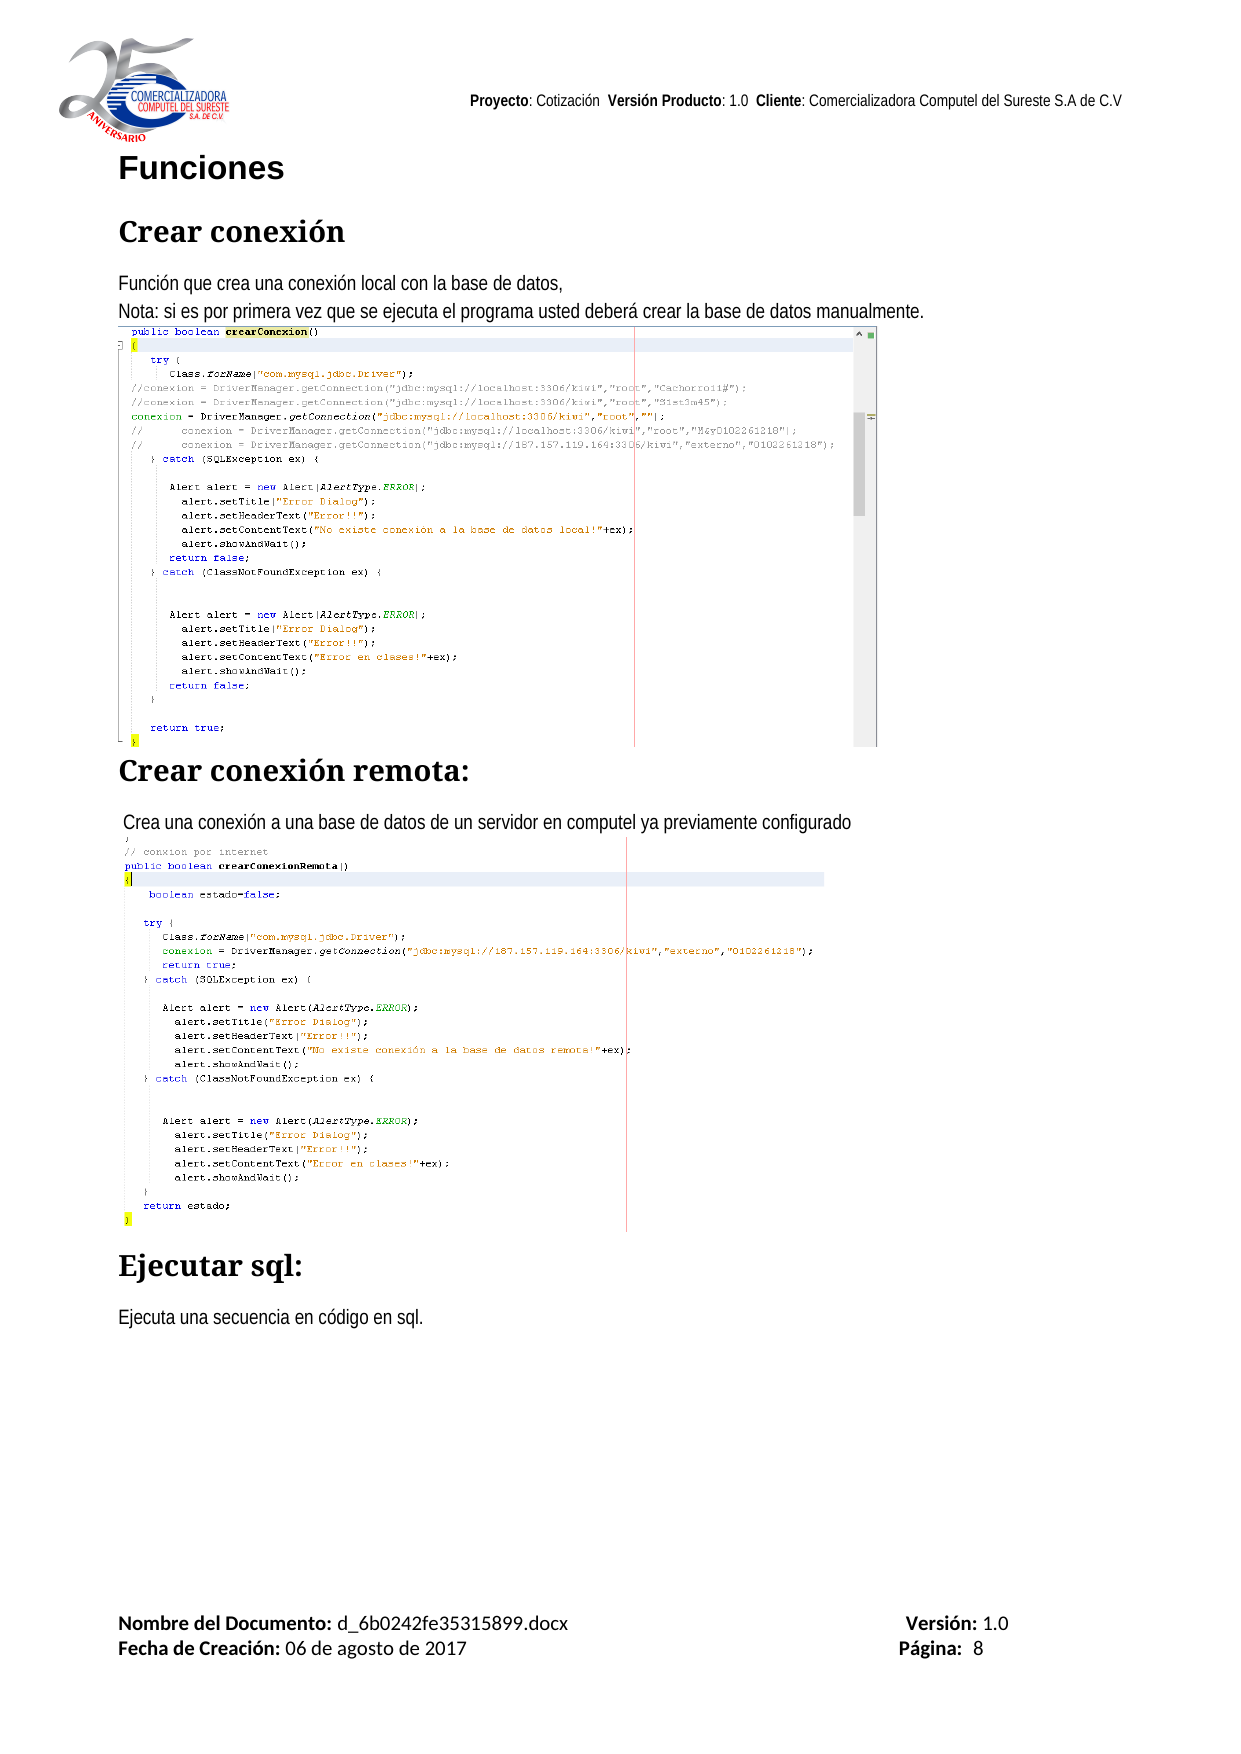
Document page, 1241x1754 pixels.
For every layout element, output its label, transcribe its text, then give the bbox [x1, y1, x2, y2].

text Ejecuta una secuencia en código en sql. [118, 1305, 1122, 1329]
picture [118, 326, 879, 747]
picture [118, 837, 825, 1232]
picture [59, 38, 230, 142]
text Función que crea una conexión local con la base de datos, [118, 271, 1122, 295]
text Nota: si es por primera vez que se ejecuta el programa usted deberá crear la base de datos manualmente. [118, 298, 1122, 322]
text Crear conexión [118, 212, 1122, 251]
text Crea una conexión a una base de datos de un servidor en computel ya previamente configurado [118, 810, 1122, 834]
text Funciones [118, 148, 1122, 186]
text Crear conexión remota: [118, 750, 1122, 790]
text Ejecutar sql: [118, 1246, 1122, 1285]
